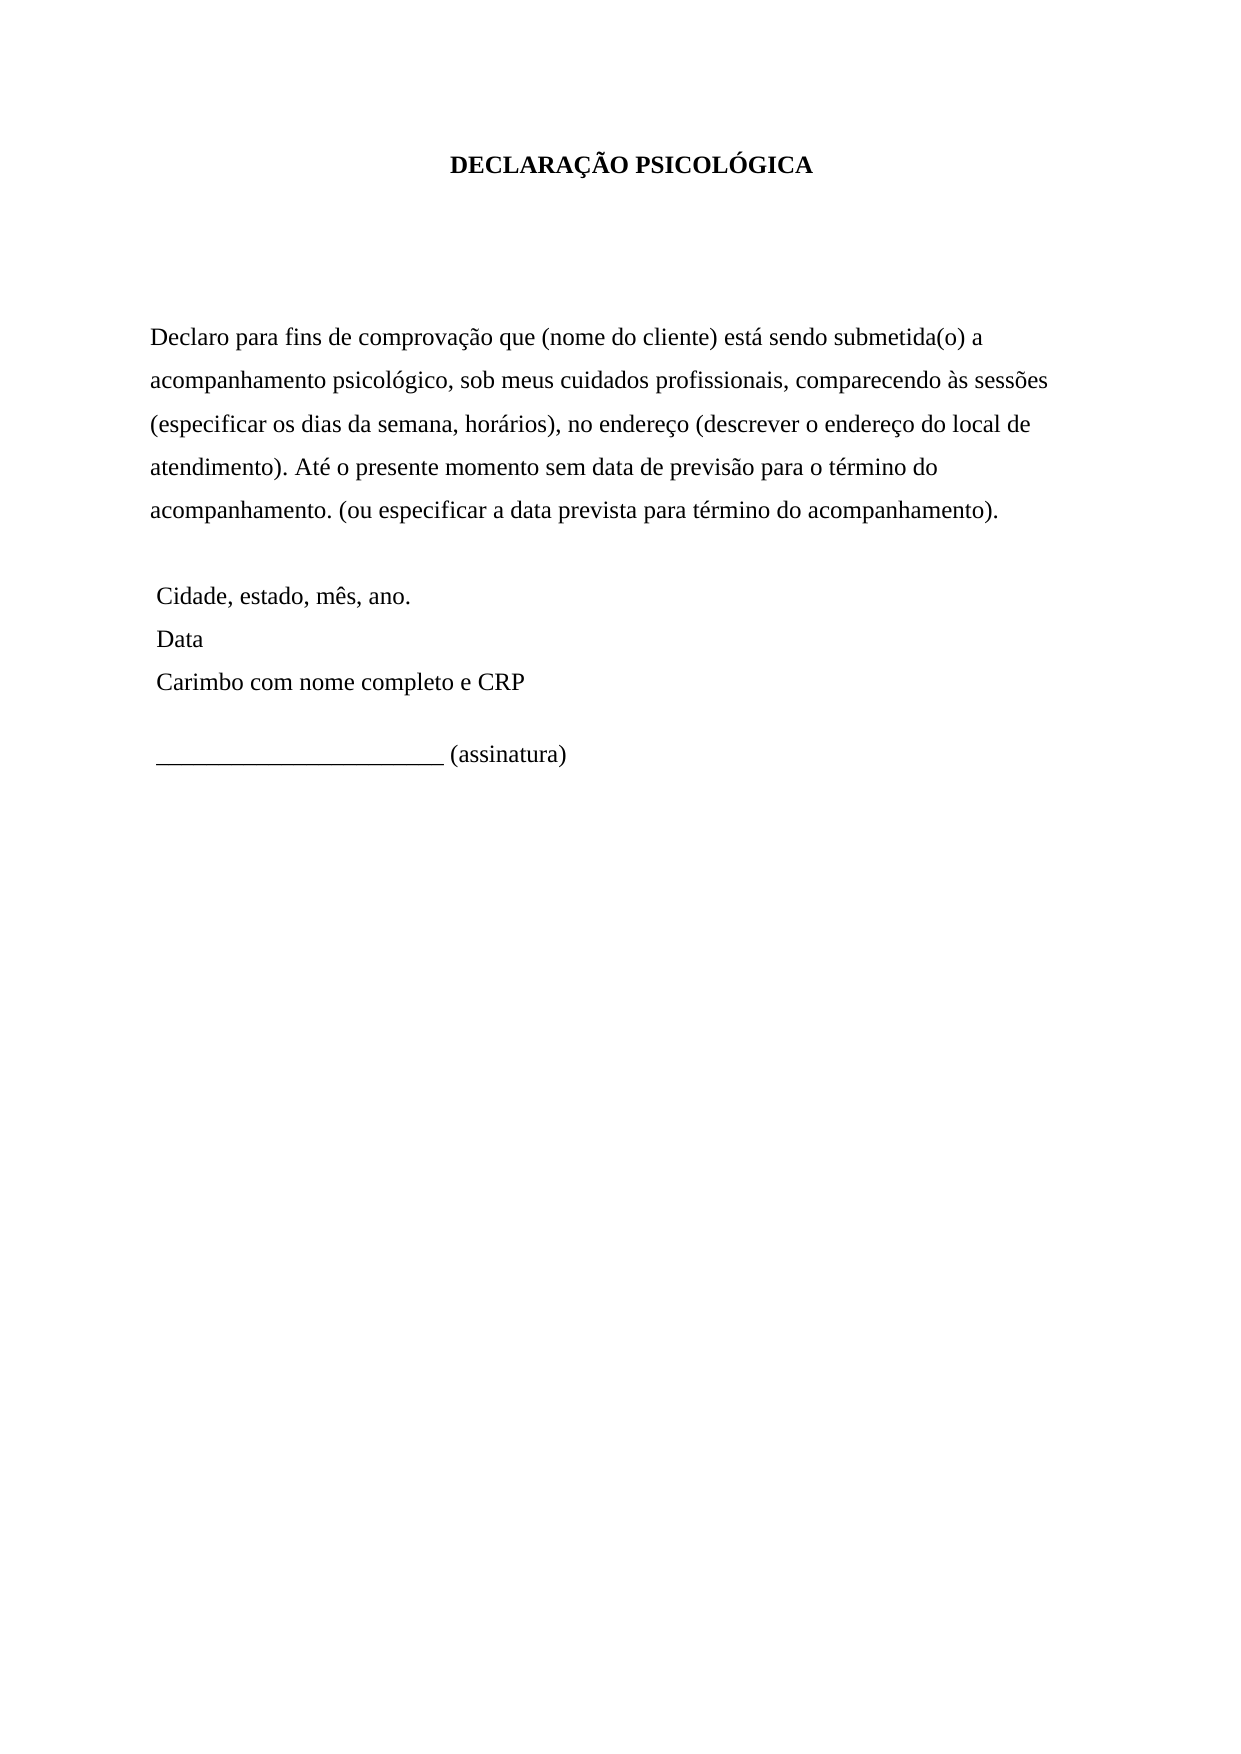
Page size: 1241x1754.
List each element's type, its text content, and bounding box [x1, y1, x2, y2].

text Carimbo com nome completo e CRP [150, 667, 1090, 696]
text Declaro para fins de comprovação que (nome do cliente) está sendo submetida(o) a acompanhamento psicológico, sob meus cuidados profissionais, comparecendo às sessões (especificar os dias da semana, horários), no endereço (descrever o endereço do local de atendimento). Até o presente momento sem data de previsão para o término do acompanhamento. (ou especificar a data prevista para término do acompanhamento). [150, 322, 1090, 524]
text Data [150, 624, 1090, 653]
text Cidade, estado, mês, ano. [150, 581, 1090, 610]
text _______________________ (assinatura) [150, 739, 1090, 768]
text DECLARAÇÃO PSICOLÓGICA [375, 150, 1090, 179]
